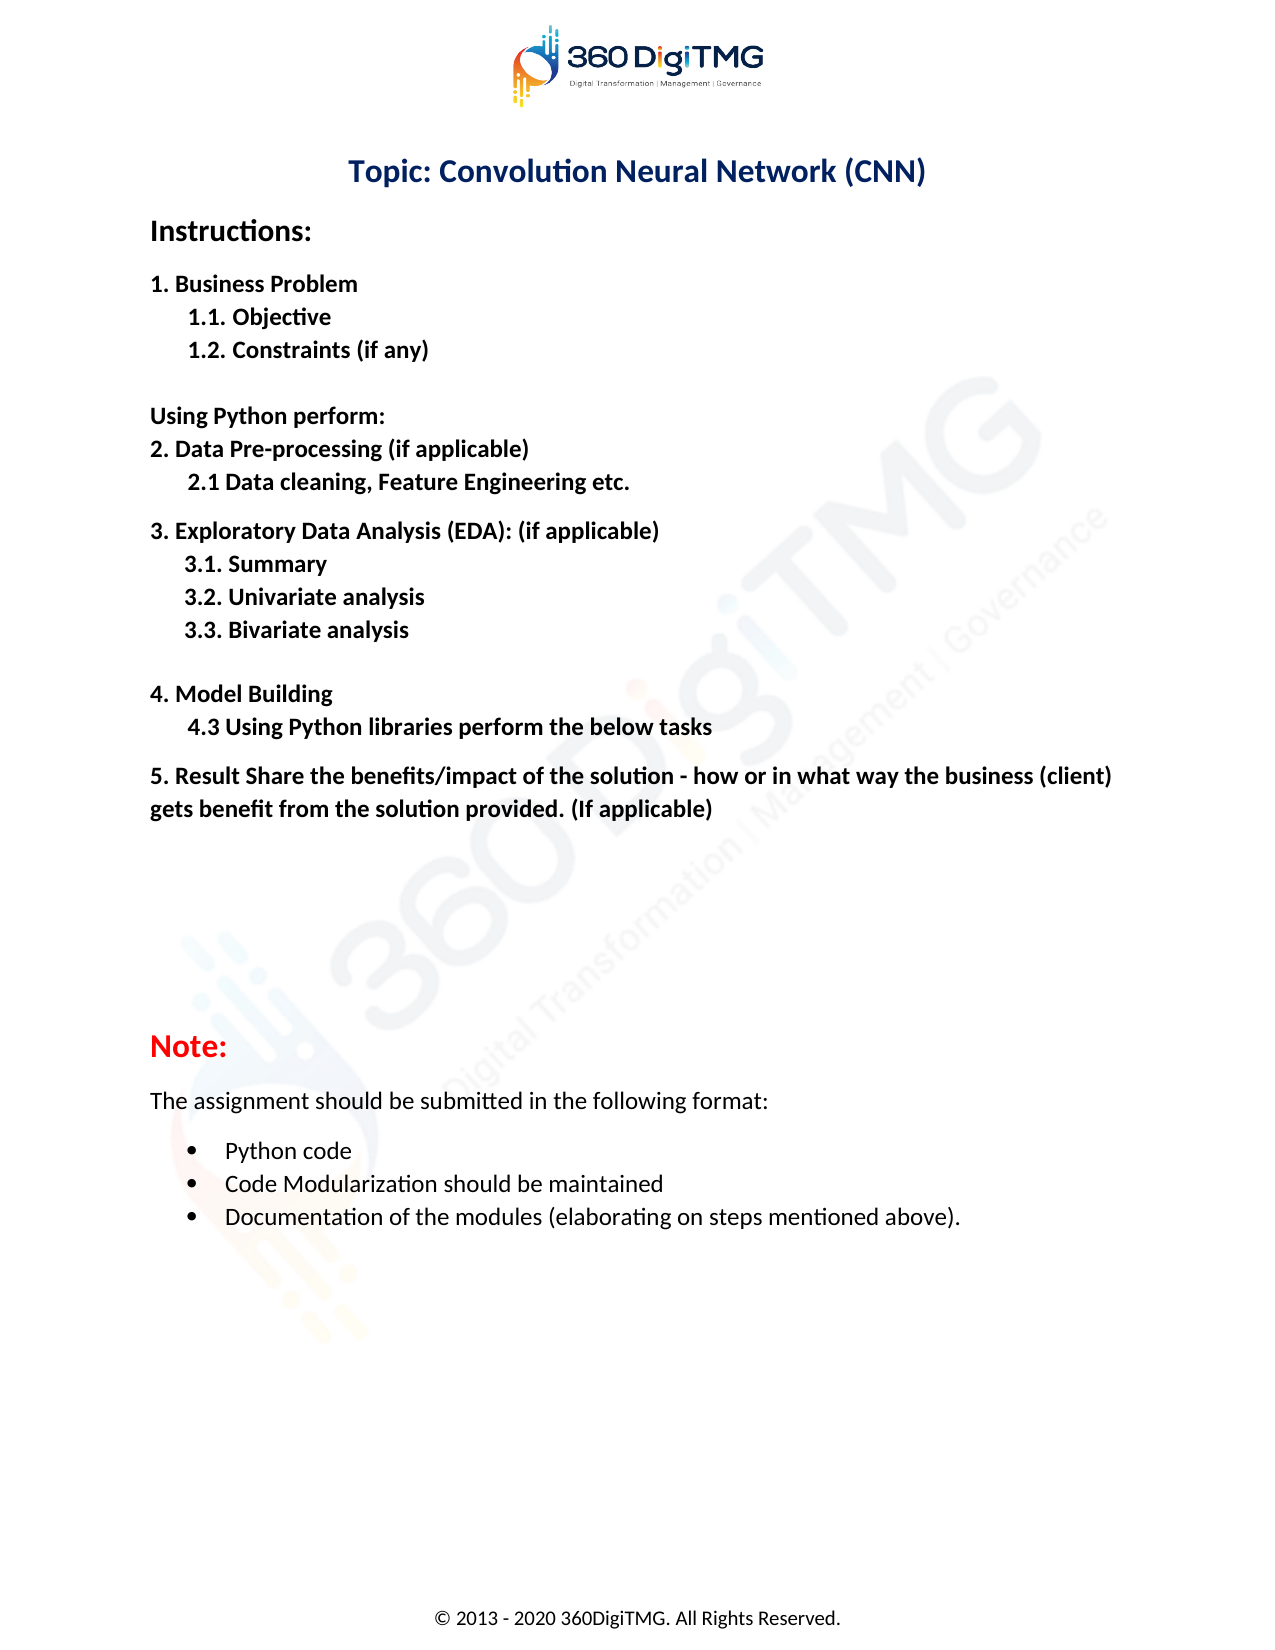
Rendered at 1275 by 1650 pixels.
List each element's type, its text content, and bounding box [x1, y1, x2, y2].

text 3. Exploratory Data Analysis (EDA): (if applicable) [150, 516, 1125, 546]
list Python code [187, 1135, 1125, 1165]
list Objective [187, 301, 1125, 332]
text Instructions: [150, 211, 1125, 249]
text 2. Data Pre-processing (if applicable) [150, 433, 1125, 463]
text 4. Model Building [150, 678, 1125, 708]
text The assignment should be submitted in the following format: [150, 1085, 1125, 1116]
text Topic: Convolution Neural Network (CNN) [150, 150, 1125, 191]
text 1. Business Problem [150, 268, 1125, 299]
text Note: [150, 1024, 1125, 1065]
list Constraints (if any) [187, 334, 1125, 365]
picture [54, 283, 1221, 1366]
list Code Modularization should be maintained [187, 1168, 1125, 1198]
text 3.1. Summary [150, 548, 1125, 579]
text 3.2. Univariate analysis [150, 581, 1125, 612]
list Documentation of the modules (elaborating on steps mentioned above). [187, 1201, 1125, 1231]
text 3.3. Bivariate analysis [150, 614, 1125, 645]
list 4.3 Using Python libraries perform the below tasks [187, 711, 1125, 741]
list 2.1 Data cleaning, Feature Engineering etc. [187, 466, 1125, 496]
text 5. Result Share the benefits/impact of the solution - how or in what way the business (client) gets benefit from the solution provided. (If applicable) [150, 760, 1125, 824]
text Using Python perform: [150, 400, 1125, 431]
picture [492, 7, 784, 126]
